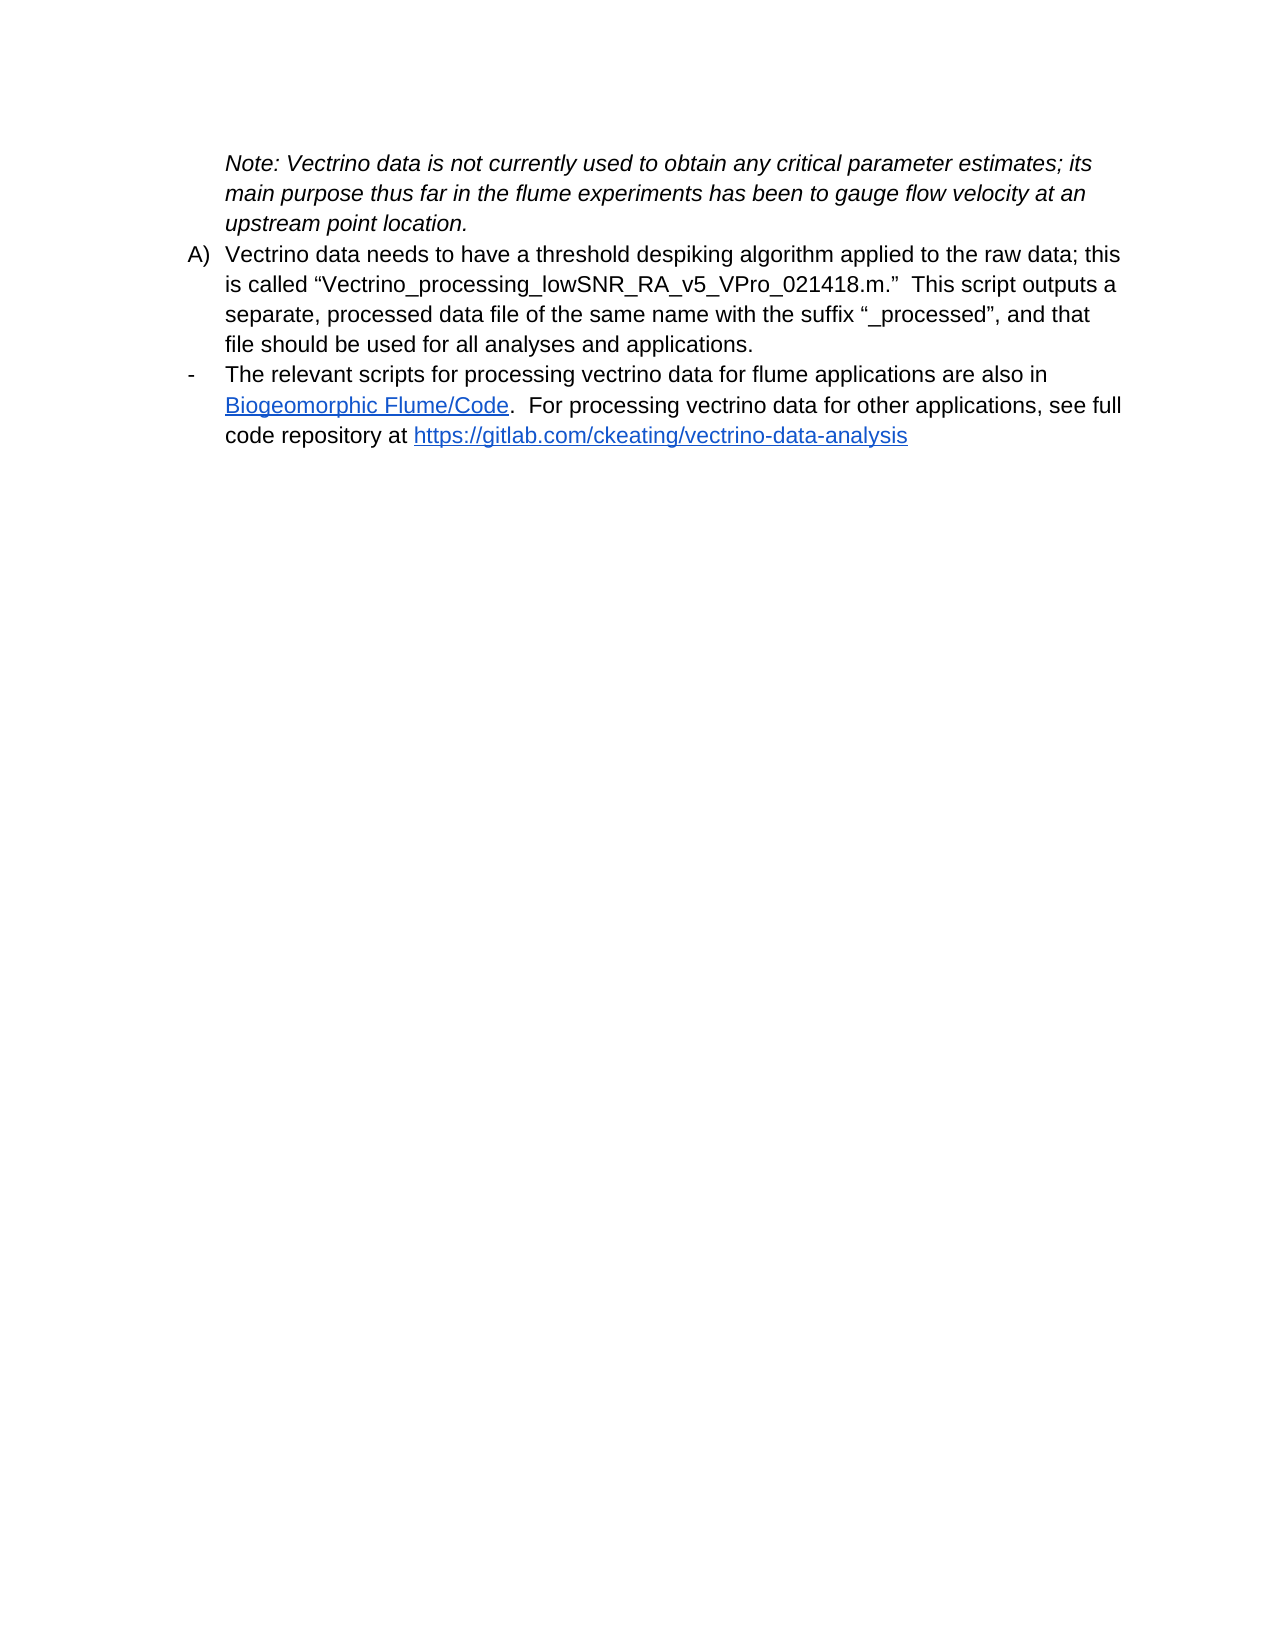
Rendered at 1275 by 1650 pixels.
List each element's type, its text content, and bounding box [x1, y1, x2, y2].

text Note: Vectrino data is not currently used to obtain any critical parameter estimates; its main purpose thus far in the flume experiments has been to gauge flow velocity at an upstream point location. [225, 150, 1125, 237]
list The relevant scripts for processing vectrino data for flume applications are also in Biogeomorphic Flume/Code. For processing vectrino data for other applications, see full code repository at https://gitlab.com/ckeating/vectrino-data-analysis [187, 361, 1125, 448]
list Vectrino data needs to have a threshold despiking algorithm applied to the raw data; this is called “Vectrino_processing_lowSNR_RA_v5_VPro_021418.m.” This script outputs a separate, processed data file of the same name with the suffix “_processed”, and that file should be used for all analyses and applications. [187, 241, 1125, 358]
